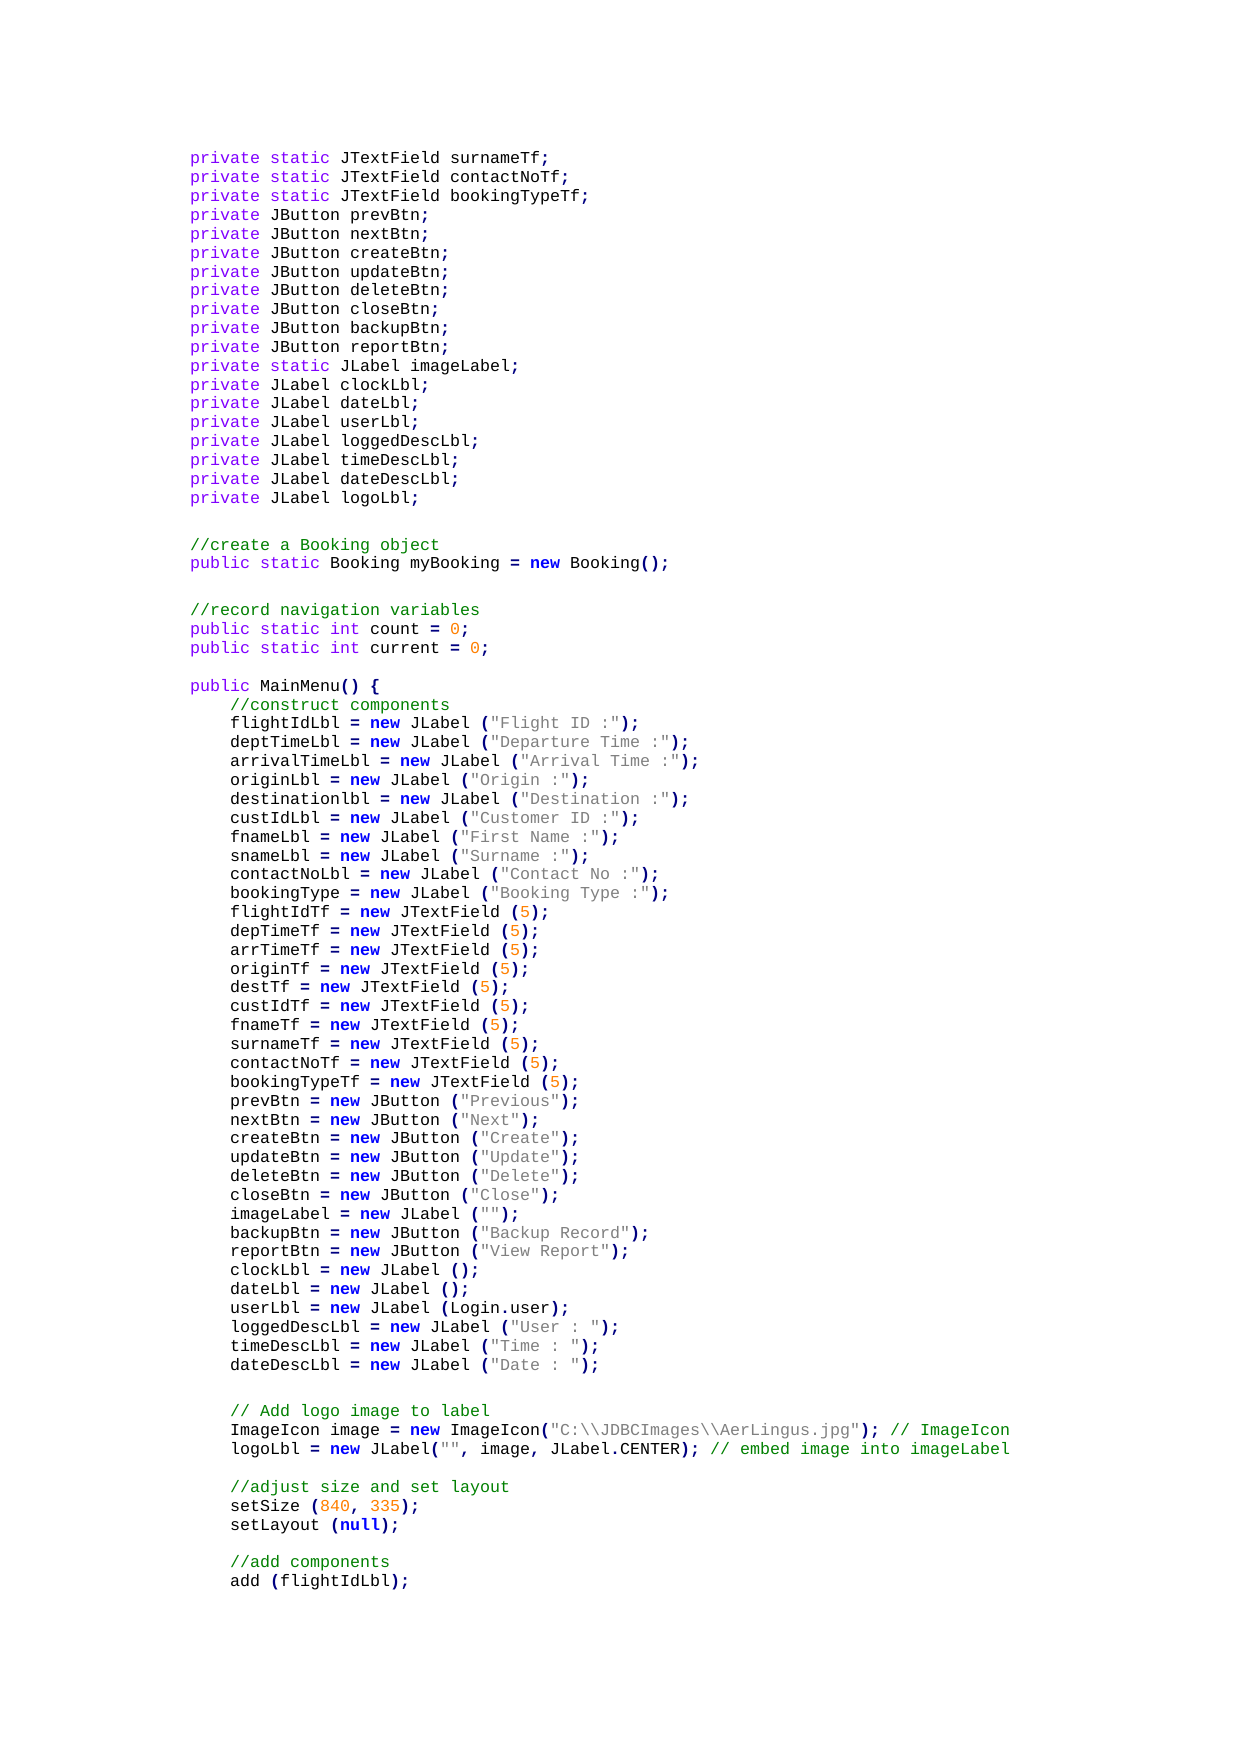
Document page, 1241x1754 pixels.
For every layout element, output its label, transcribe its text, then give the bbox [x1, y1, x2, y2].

text public static int current = 0; [150, 640, 1090, 658]
text private JLabel loggedDescLbl; [150, 433, 1090, 452]
text originTf = new JTextField (5); [150, 960, 1090, 979]
text depTimeTf = new JTextField (5); [150, 922, 1090, 941]
text // Add logo image to label [150, 1403, 1090, 1422]
text prevBtn = new JButton ("Previous"); [150, 1092, 1090, 1111]
text arrTimeTf = new JTextField (5); [150, 941, 1090, 960]
text private JLabel dateLbl; [150, 395, 1090, 414]
text private JButton reportBtn; [150, 338, 1090, 357]
text createBtn = new JButton ("Create"); [150, 1130, 1090, 1149]
text private static JTextField surnameTf; [150, 150, 1090, 169]
text bookingType = new JLabel ("Booking Type :"); [150, 885, 1090, 904]
text backupBtn = new JButton ("Backup Record"); [150, 1224, 1090, 1243]
text clockLbl = new JLabel (); [150, 1262, 1090, 1281]
text public static int count = 0; [150, 621, 1090, 640]
text add (flightIdLbl); [150, 1573, 1090, 1592]
text private static JTextField contactNoTf; [150, 169, 1090, 188]
text setSize (840, 335); [150, 1497, 1090, 1516]
text private JButton closeBtn; [150, 301, 1090, 320]
text private JButton createBtn; [150, 244, 1090, 263]
text private static JTextField bookingTypeTf; [150, 188, 1090, 207]
text fnameLbl = new JLabel ("First Name :"); [150, 828, 1090, 847]
text public static Booking myBooking = new Booking(); [150, 555, 1090, 574]
text surnameTf = new JTextField (5); [150, 1036, 1090, 1054]
text bookingTypeTf = new JTextField (5); [150, 1073, 1090, 1092]
text loggedDescLbl = new JLabel ("User : "); [150, 1318, 1090, 1337]
text timeDescLbl = new JLabel ("Time : "); [150, 1337, 1090, 1356]
text custIdTf = new JTextField (5); [150, 998, 1090, 1017]
text snameLbl = new JLabel ("Surname :"); [150, 847, 1090, 866]
text setLayout (null); [150, 1516, 1090, 1535]
text private JButton backupBtn; [150, 320, 1090, 338]
text //create a Booking object [150, 536, 1090, 555]
text ImageIcon image = new ImageIcon("C:\\JDBCImages\\AerLingus.jpg"); // ImageIcon [150, 1422, 1090, 1441]
text private JLabel clockLbl; [150, 376, 1090, 395]
text private JLabel logoLbl; [150, 489, 1090, 508]
text destinationlbl = new JLabel ("Destination :"); [150, 791, 1090, 809]
text //construct components [150, 696, 1090, 715]
text fnameTf = new JTextField (5); [150, 1017, 1090, 1036]
text destTf = new JTextField (5); [150, 979, 1090, 998]
text dateDescLbl = new JLabel ("Date : "); [150, 1356, 1090, 1375]
text //record navigation variables [150, 602, 1090, 621]
text //add components [150, 1554, 1090, 1573]
text private JButton updateBtn; [150, 263, 1090, 282]
text contactNoLbl = new JLabel ("Contact No :"); [150, 866, 1090, 885]
text private JLabel userLbl; [150, 414, 1090, 433]
text private JButton nextBtn; [150, 225, 1090, 244]
text private static JLabel imageLabel; [150, 357, 1090, 376]
text custIdLbl = new JLabel ("Customer ID :"); [150, 809, 1090, 828]
text private JButton prevBtn; [150, 207, 1090, 225]
text arrivalTimeLbl = new JLabel ("Arrival Time :"); [150, 753, 1090, 772]
text //adjust size and set layout [150, 1478, 1090, 1497]
text private JButton deleteBtn; [150, 282, 1090, 301]
text imageLabel = new JLabel (""); [150, 1205, 1090, 1224]
text originLbl = new JLabel ("Origin :"); [150, 772, 1090, 791]
text private JLabel dateDescLbl; [150, 471, 1090, 489]
text flightIdTf = new JTextField (5); [150, 904, 1090, 922]
text private JLabel timeDescLbl; [150, 452, 1090, 471]
text public MainMenu() { [150, 677, 1090, 696]
text deptTimeLbl = new JLabel ("Departure Time :"); [150, 734, 1090, 753]
text closeBtn = new JButton ("Close"); [150, 1186, 1090, 1205]
text logoLbl = new JLabel("", image, JLabel.CENTER); // embed image into imageLabel [150, 1441, 1090, 1459]
text reportBtn = new JButton ("View Report"); [150, 1243, 1090, 1262]
text contactNoTf = new JTextField (5); [150, 1054, 1090, 1073]
text dateLbl = new JLabel (); [150, 1281, 1090, 1299]
text nextBtn = new JButton ("Next"); [150, 1111, 1090, 1130]
text flightIdLbl = new JLabel ("Flight ID :"); [150, 715, 1090, 734]
text userLbl = new JLabel (Login.user); [150, 1299, 1090, 1318]
text deleteBtn = new JButton ("Delete"); [150, 1168, 1090, 1186]
text updateBtn = new JButton ("Update"); [150, 1149, 1090, 1168]
